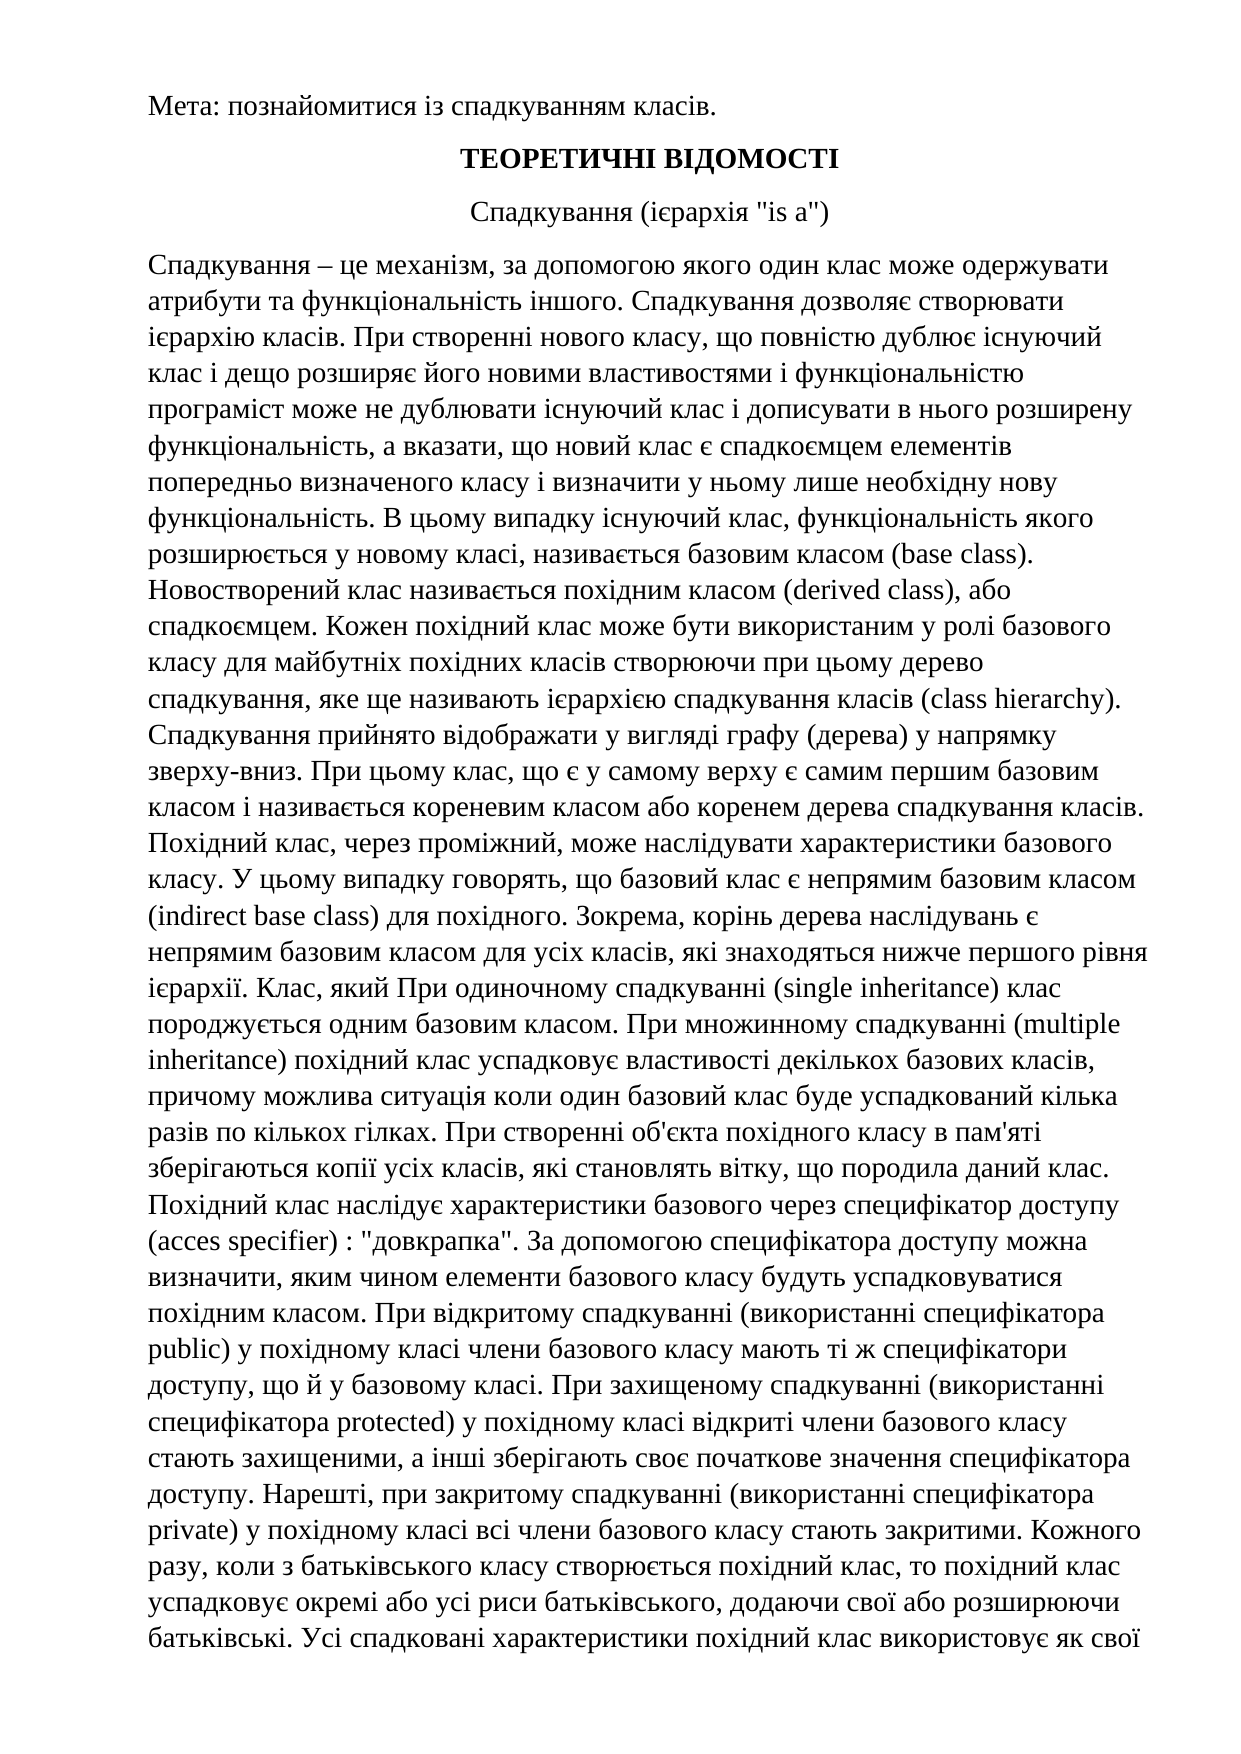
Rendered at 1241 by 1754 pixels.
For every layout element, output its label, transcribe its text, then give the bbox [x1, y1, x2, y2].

text ТЕОРЕТИЧНІ ВІДОМОСТІ [148, 141, 1152, 175]
text Спадкування (ієрархія "іs a") [148, 194, 1152, 228]
text Мета: познайомитися із спадкуванням класів. [148, 88, 1152, 122]
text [148, 247, 1152, 1654]
